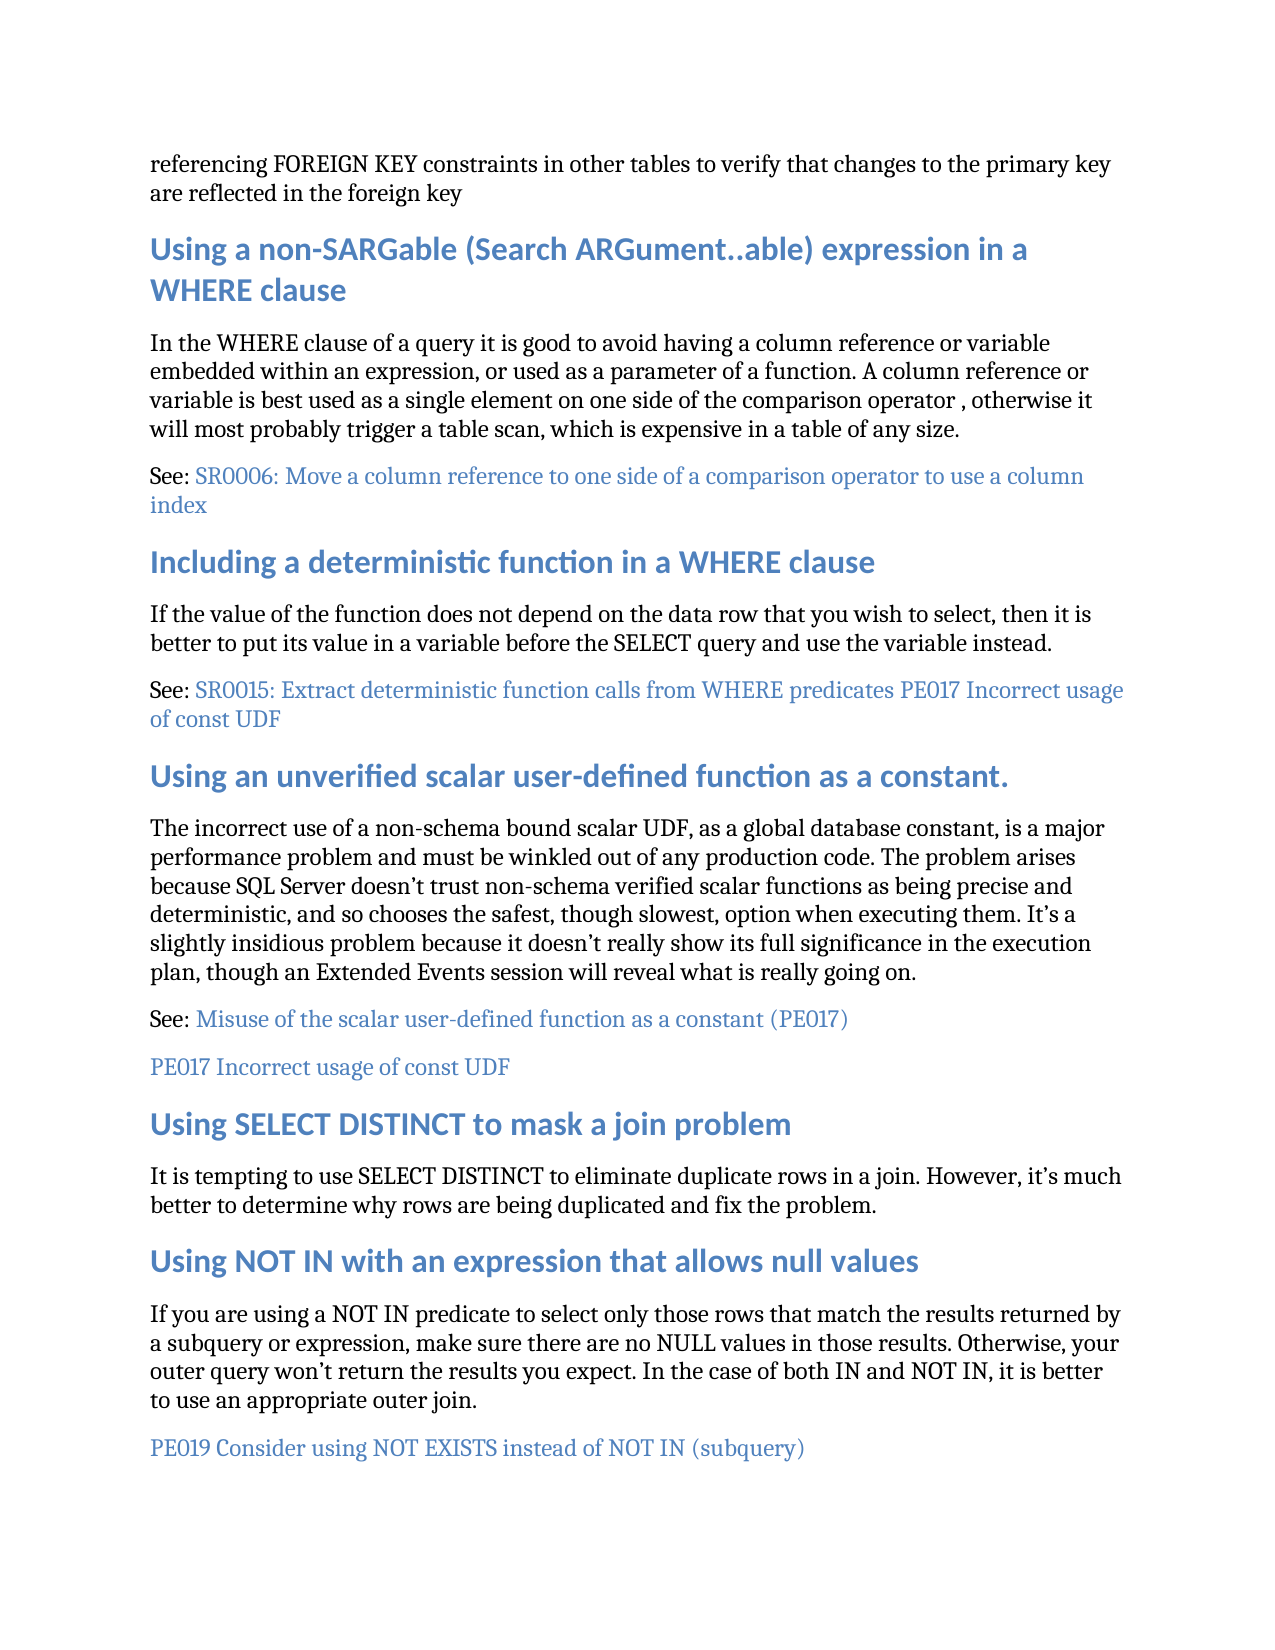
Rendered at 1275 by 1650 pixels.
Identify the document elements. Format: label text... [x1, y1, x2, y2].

subtitle Including a deterministic function in a WHERE clause [150, 541, 1125, 581]
subtitle Using NOT IN with an expression that allows null values [150, 1240, 1125, 1281]
text If the value of the function does not depend on the data row that you wish to select, then it is better to put its value in a variable before the SELECT query and use the variable instead. [150, 600, 1125, 658]
text In the WHERE clause of a query it is good to avoid having a column reference or variable embedded within an expression, or used as a parameter of a function. A column reference or variable is best used as a single element on one side of the comparison operator , otherwise it will most probably trigger a table scan, which is expensive in a table of any size. [150, 328, 1125, 443]
text PE017 Incorrect usage of const UDF [150, 1053, 1125, 1082]
subtitle Using SELECT DISTINCT to mask a join problem [150, 1102, 1125, 1143]
text The incorrect use of a non-schema bound scalar UDF, as a global database constant, is a major performance problem and must be winkled out of any production code. The problem arises because SQL Server doesn’t trust non-schema verified scalar functions as being precise and deterministic, and so chooses the safest, though slowest, option when executing them. It’s a slightly insidious problem because it doesn’t really show its full significance in the execution plan, though an Extended Events session will reveal what is really going on. [150, 814, 1125, 987]
text It is tempting to use SELECT DISTINCT to eliminate duplicate rows in a join. However, it’s much better to determine why rows are being duplicated and fix the problem. [150, 1162, 1125, 1219]
text See: Misuse of the scalar user-defined function as a constant (PE017) [150, 1005, 1125, 1034]
text PE019 Consider using NOT EXISTS instead of NOT IN (subquery) [150, 1433, 1125, 1462]
subtitle Using an unverified scalar user-defined function as a constant. [150, 755, 1125, 795]
text If you are using a NOT IN predicate to select only those rows that match the results returned by a subquery or expression, make sure there are no NULL values in those results. Otherwise, your outer query won’t return the results you expect. In the case of both IN and NOT IN, it is better to use an appropriate outer join. [150, 1300, 1125, 1415]
text See: SR0006: Move a column reference to one side of a comparison operator to use a column index [150, 462, 1125, 520]
text See: SR0015: Extract deterministic function calls from WHERE predicates PE017 Incorrect usage of const UDF [150, 676, 1125, 734]
subtitle Using a non-SARGable (Search ARGument..able) expression in a WHERE clause [150, 228, 1125, 310]
